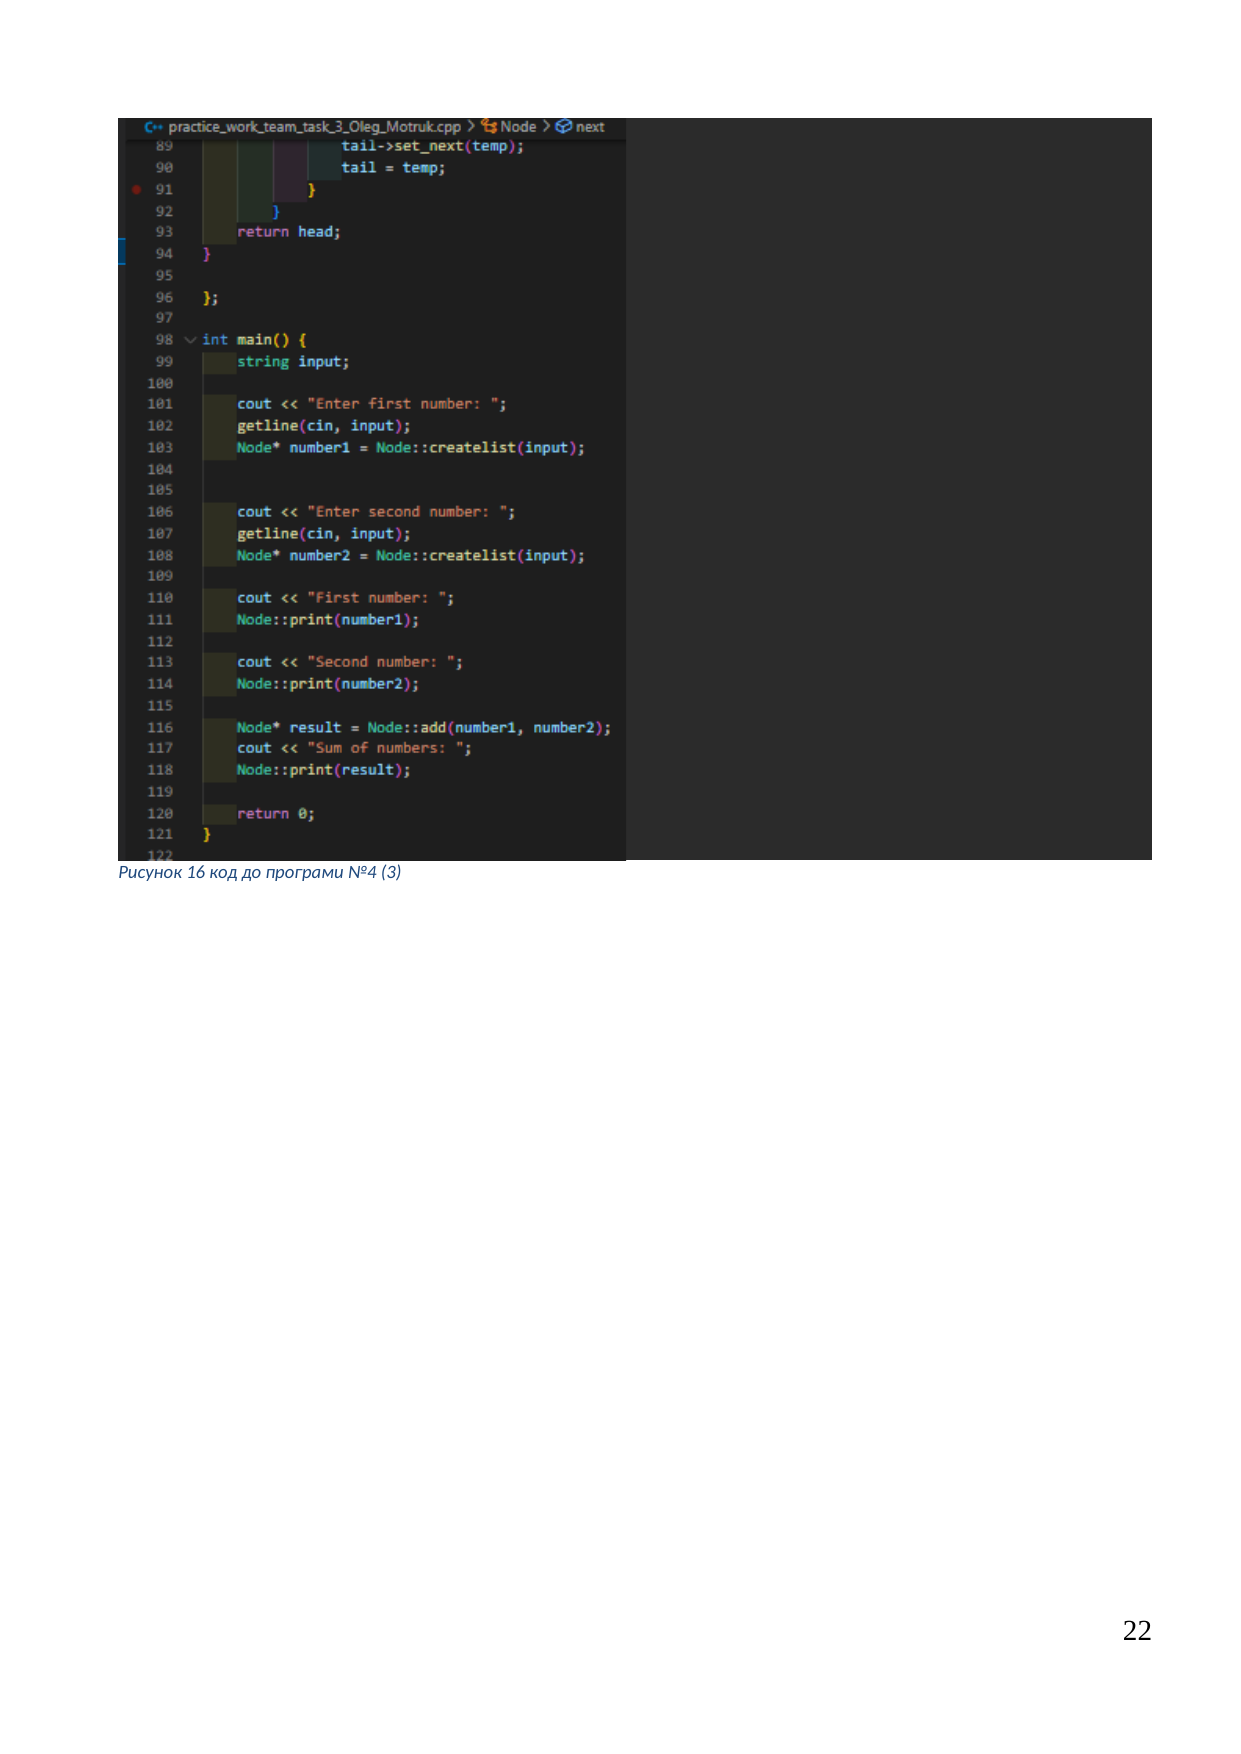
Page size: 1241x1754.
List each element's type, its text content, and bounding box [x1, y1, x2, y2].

picture [118, 118, 627, 861]
text Рисунок 16 код до програми №4 (3) [118, 860, 1152, 883]
